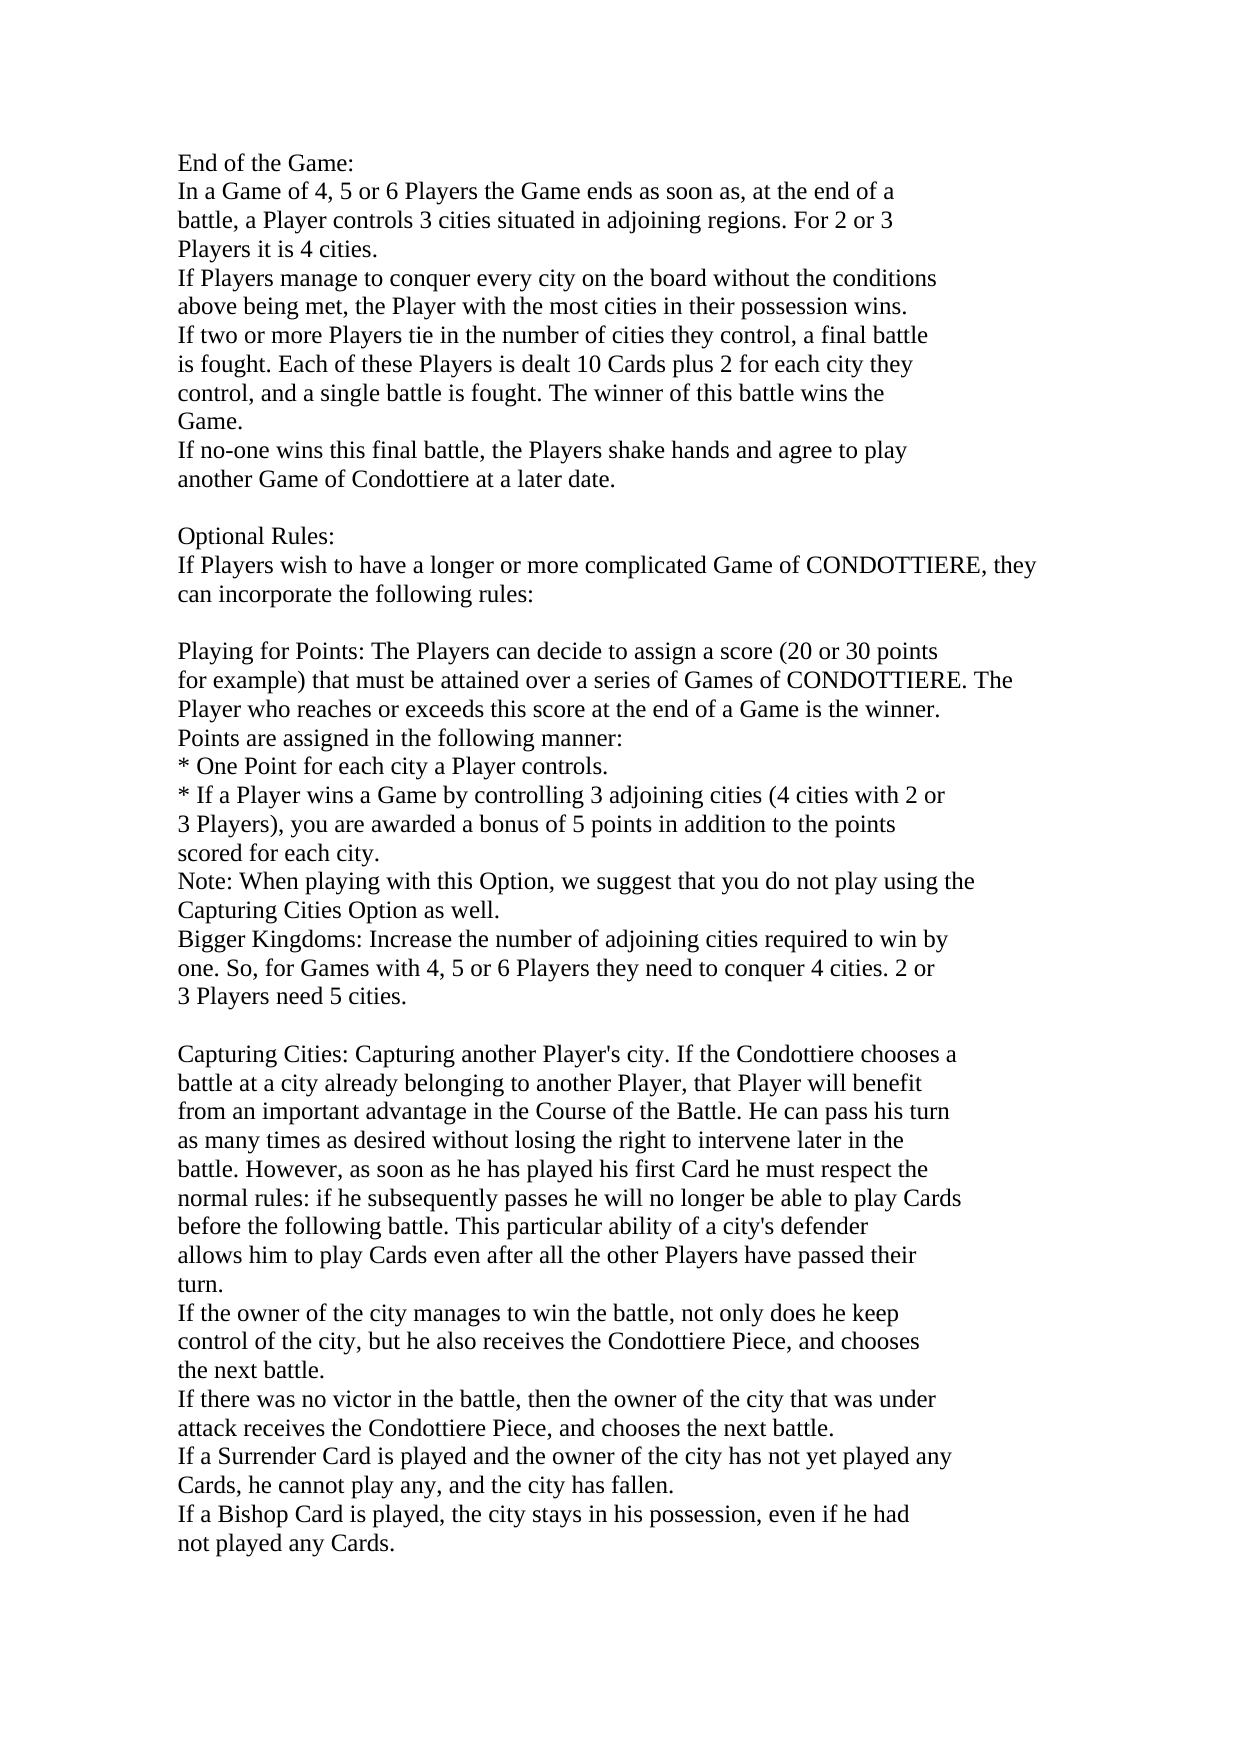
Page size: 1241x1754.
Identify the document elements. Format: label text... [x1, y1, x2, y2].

text Capturing Cities Option as well. [177, 895, 1063, 924]
text Cards, he cannot play any, and the city has fallen. [177, 1470, 1063, 1499]
text control, and a single battle is fought. The winner of this battle wins the [177, 378, 1063, 406]
text Points are assigned in the following manner: [177, 723, 1063, 751]
text scored for each city. [177, 838, 1063, 866]
text If two or more Players tie in the number of cities they control, a final battle [177, 320, 1063, 349]
text If Players manage to conquer every city on the board without the conditions [177, 263, 1063, 291]
text Capturing Cities: Capturing another Player's city. If the Condottiere chooses a [177, 1039, 1063, 1068]
text the next battle. [177, 1355, 1063, 1384]
text * One Point for each city a Player controls. [177, 751, 1063, 780]
text * If a Player wins a Game by controlling 3 adjoining cities (4 cities with 2 or [177, 780, 1063, 809]
text one. So, for Games with 4, 5 or 6 Players they need to conquer 4 cities. 2 or [177, 953, 1063, 981]
text can incorporate the following rules: [177, 579, 1063, 608]
text Bigger Kingdoms: Increase the number of adjoining cities required to win by [177, 924, 1063, 953]
text control of the city, but he also receives the Condottiere Piece, and chooses [177, 1326, 1063, 1355]
text If no-one wins this final battle, the Players shake hands and agree to play [177, 435, 1063, 464]
text Game. [177, 406, 1063, 435]
text If Players wish to have a longer or more complicated Game of CONDOTTIERE, they [177, 550, 1063, 579]
text turn. [177, 1269, 1063, 1298]
text not played any Cards. [177, 1528, 1063, 1556]
text from an important advantage in the Course of the Battle. He can pass his turn [177, 1096, 1063, 1125]
text allows him to play Cards even after all the other Players have passed their [177, 1240, 1063, 1269]
text above being met, the Player with the most cities in their possession wins. [177, 291, 1063, 320]
text In a Game of 4, 5 or 6 Players the Game ends as soon as, at the end of a [177, 176, 1063, 205]
text If a Bishop Card is played, the city stays in his possession, even if he had [177, 1499, 1063, 1528]
text battle, a Player controls 3 cities situated in adjoining regions. For 2 or 3 [177, 205, 1063, 234]
text If the owner of the city manages to win the battle, not only does he keep [177, 1298, 1063, 1326]
text another Game of Condottiere at a later date. [177, 464, 1063, 493]
text If there was no victor in the battle, then the owner of the city that was under [177, 1384, 1063, 1413]
text for example) that must be attained over a series of Games of CONDOTTIERE. The [177, 665, 1063, 694]
text If a Surrender Card is played and the owner of the city has not yet played any [177, 1441, 1063, 1470]
text battle. However, as soon as he has played his first Card he must respect the [177, 1154, 1063, 1183]
text before the following battle. This particular ability of a city's defender [177, 1211, 1063, 1240]
text 3 Players), you are awarded a bonus of 5 points in addition to the points [177, 809, 1063, 838]
text attack receives the Condottiere Piece, and chooses the next battle. [177, 1413, 1063, 1441]
text 3 Players need 5 cities. [177, 981, 1063, 1010]
text Optional Rules: [177, 521, 1063, 550]
text Players it is 4 cities. [177, 234, 1063, 263]
text Player who reaches or exceeds this score at the end of a Game is the winner. [177, 694, 1063, 723]
text battle at a city already belonging to another Player, that Player will benefit [177, 1068, 1063, 1096]
text Playing for Points: The Players can decide to assign a score (20 or 30 points [177, 636, 1063, 665]
text normal rules: if he subsequently passes he will no longer be able to play Cards [177, 1183, 1063, 1211]
text is fought. Each of these Players is dealt 10 Cards plus 2 for each city they [177, 349, 1063, 378]
text End of the Game: [177, 148, 1063, 176]
text as many times as desired without losing the right to intervene later in the [177, 1125, 1063, 1154]
text Note: When playing with this Option, we suggest that you do not play using the [177, 866, 1063, 895]
